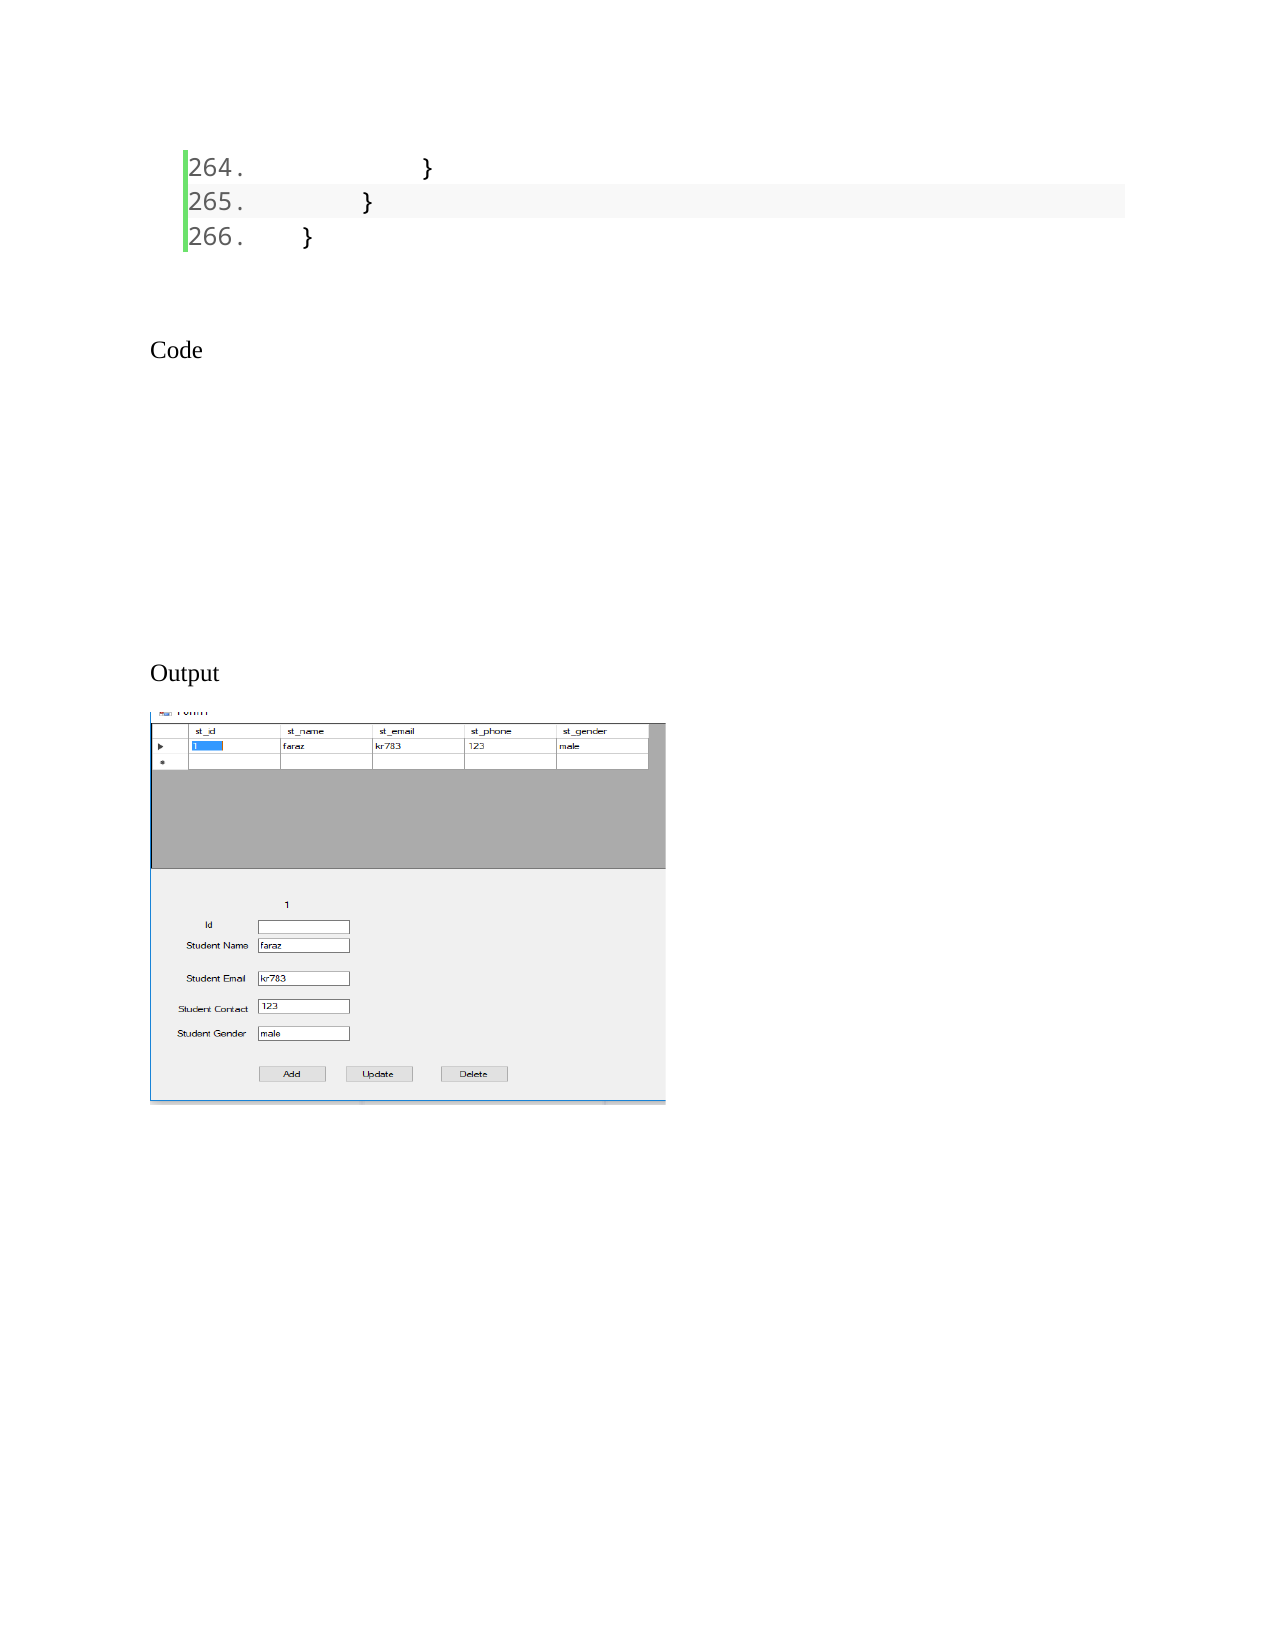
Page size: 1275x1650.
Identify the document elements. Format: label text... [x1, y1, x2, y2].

list } [188, 218, 1125, 252]
list } [188, 184, 1125, 218]
text Output [150, 658, 1125, 687]
text Code [150, 335, 1125, 364]
picture [150, 712, 666, 1105]
list } [188, 150, 1125, 184]
